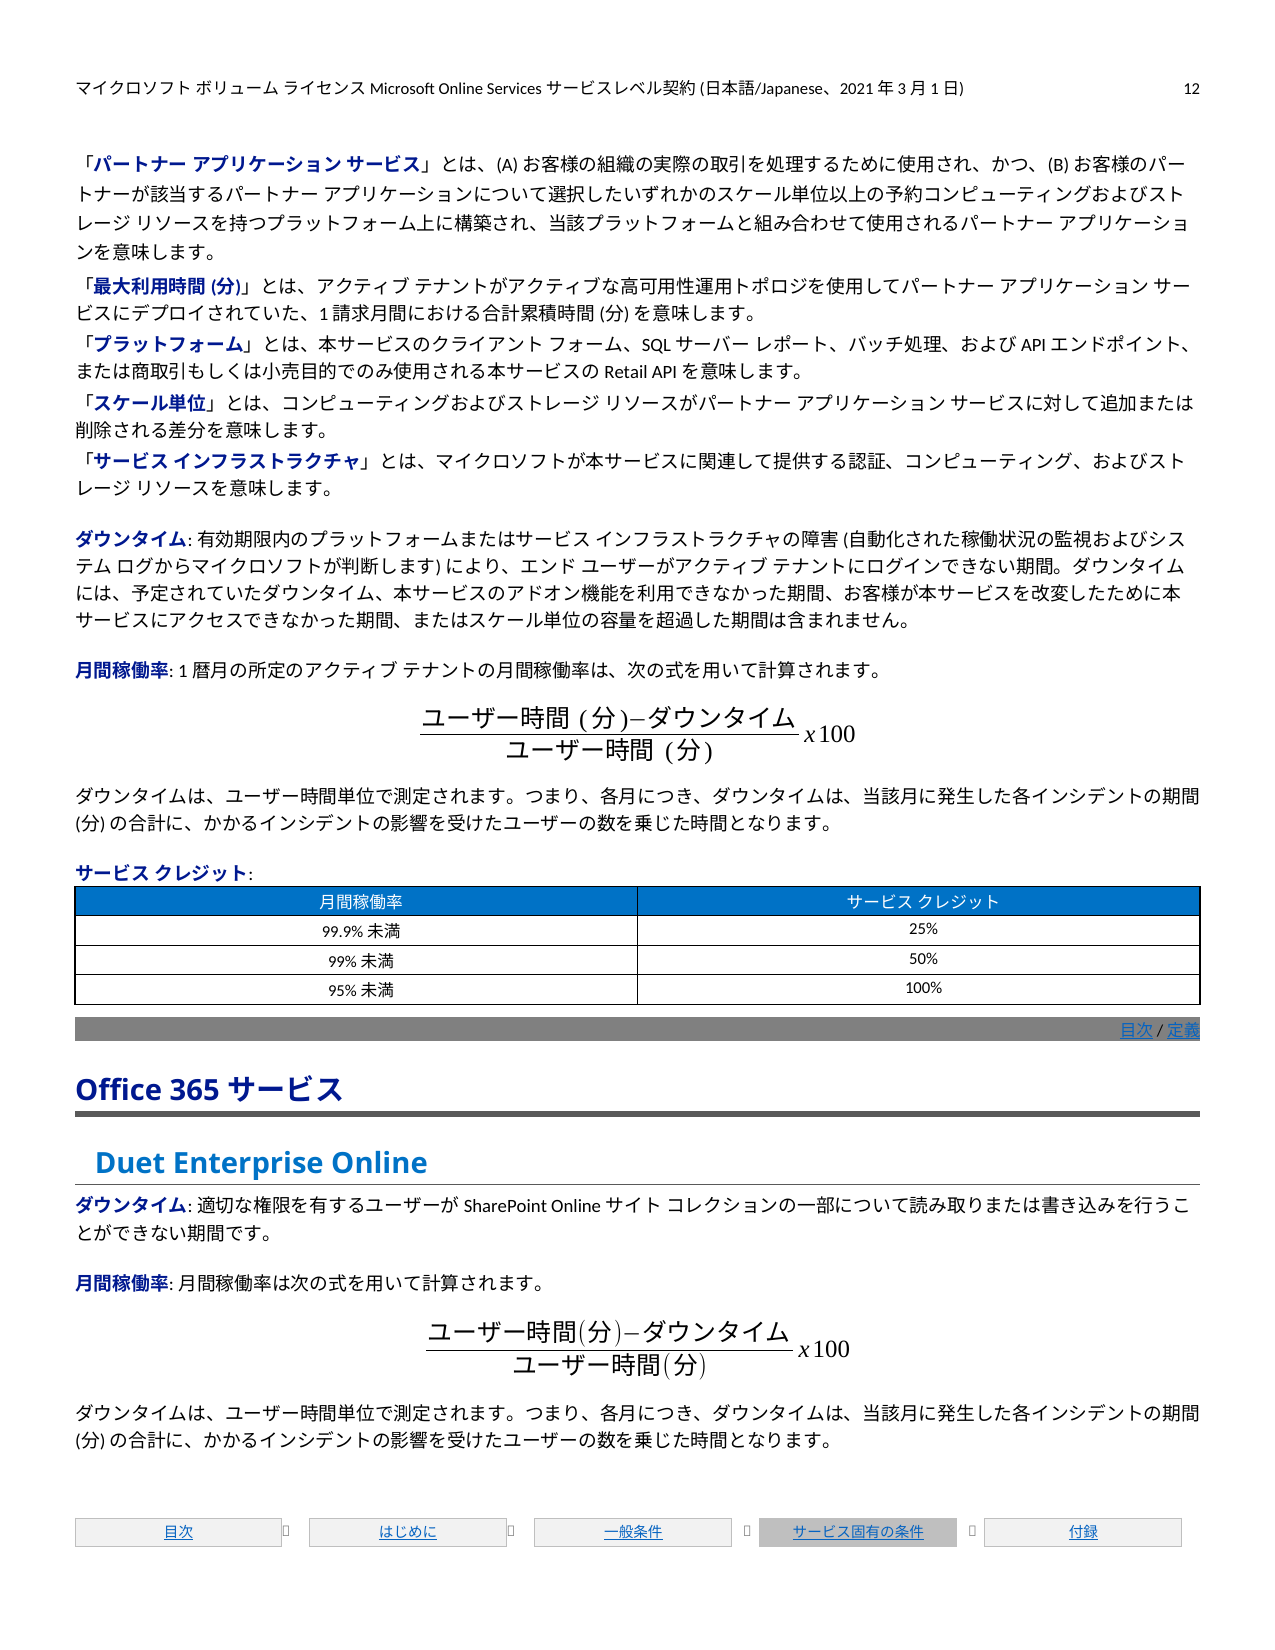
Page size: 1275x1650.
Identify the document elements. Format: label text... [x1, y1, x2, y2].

text 「パートナー アプリケーション サービス」とは、(A) お客様の組織の実際の取引を処理するために使用され、かつ、(B) お客様のパートナーが該当するパートナー アプリケーションについて選択したいずれかのスケール単位以上の予約コンピューティングおよびストレージ リソースを持つプラットフォーム上に構築され、当該プラットフォームと組み合わせて使用されるパートナー アプリケーションを意味します。 [75, 150, 1200, 265]
list ダウンタイムは、ユーザー時間単位で測定されます。つまり、各月につき、ダウンタイムは、当該月に発生した各インシデントの期間 (分) の合計に、かかるインシデントの影響を受けたユーザーの数を乗じた時間となります。 [75, 782, 1200, 836]
list ダウンタイム: 有効期限内のプラットフォームまたはサービス インフラストラクチャの障害 (自動化された稼働状況の監視およびシステム ログからマイクロソフトが判断します) により、エンド ユーザーがアクティブ テナントにログインできない期間。ダウンタイムには、予定されていたダウンタイム、本サービスのアドオン機能を利用できなかった期間、お客様が本サービスを改変したために本サービスにアクセスできなかった期間、またはスケール単位の容量を超過した期間は含まれません。 [75, 524, 1200, 633]
list 「サービス インフラストラクチャ」とは、マイクロソフトが本サービスに関連して提供する認証、コンピューティング、およびストレージ リソースを意味します。 [75, 447, 1200, 501]
subtitle Duet Enterprise Online [75, 1142, 1200, 1184]
list 「スケール単位」とは、コンピューティングおよびストレージ リソースがパートナー アプリケーション サービスに対して追加または削除される差分を意味します。 [75, 388, 1200, 443]
list 「プラットフォーム」とは、本サービスのクライアント フォーム、SQL サーバー レポート、バッチ処理、および API エンドポイント、または商取引もしくは小売目的でのみ使用される本サービスの Retail API を意味します。 [75, 330, 1200, 384]
table_cell 50% [638, 946, 1199, 974]
table_header サービス クレジット [638, 887, 1199, 915]
table_cell 100% [638, 975, 1199, 1003]
list 「最大利用時間 (分)」とは、アクティブ テナントがアクティブな高可用性運用トポロジを使用してパートナー アプリケーション サービスにデプロイされていた、1 請求月間における合計累積時間 (分) を意味します。 [75, 271, 1200, 326]
table_cell 99% 未満 [76, 946, 637, 974]
subtitle Office 365 サービス [75, 1066, 1200, 1111]
list 月間稼働率: 1 暦月の所定のアクティブ テナントの月間稼働率は、次の式を用いて計算されます。 [75, 656, 1200, 683]
list ダウンタイム: 適切な権限を有するユーザーが SharePoint Online サイト コレクションの一部について読み取りまたは書き込みを行うことができない期間です。 [75, 1191, 1200, 1245]
list サービス クレジット: [75, 859, 1200, 886]
list 月間稼働率: 月間稼働率は次の式を用いて計算されます。 [75, 1268, 1200, 1296]
table_cell 95% 未満 [76, 975, 637, 1003]
table_cell 25% [638, 916, 1199, 945]
table_cell 99.9% 未満 [76, 916, 637, 945]
list ダウンタイムは、ユーザー時間単位で測定されます。つまり、各月につき、ダウンタイムは、当該月に発生した各インシデントの期間 (分) の合計に、かかるインシデントの影響を受けたユーザーの数を乗じた時間となります。 [75, 1399, 1200, 1453]
table_header 月間稼働率 [76, 887, 637, 915]
list 目次 / 定義 [75, 1017, 1200, 1041]
